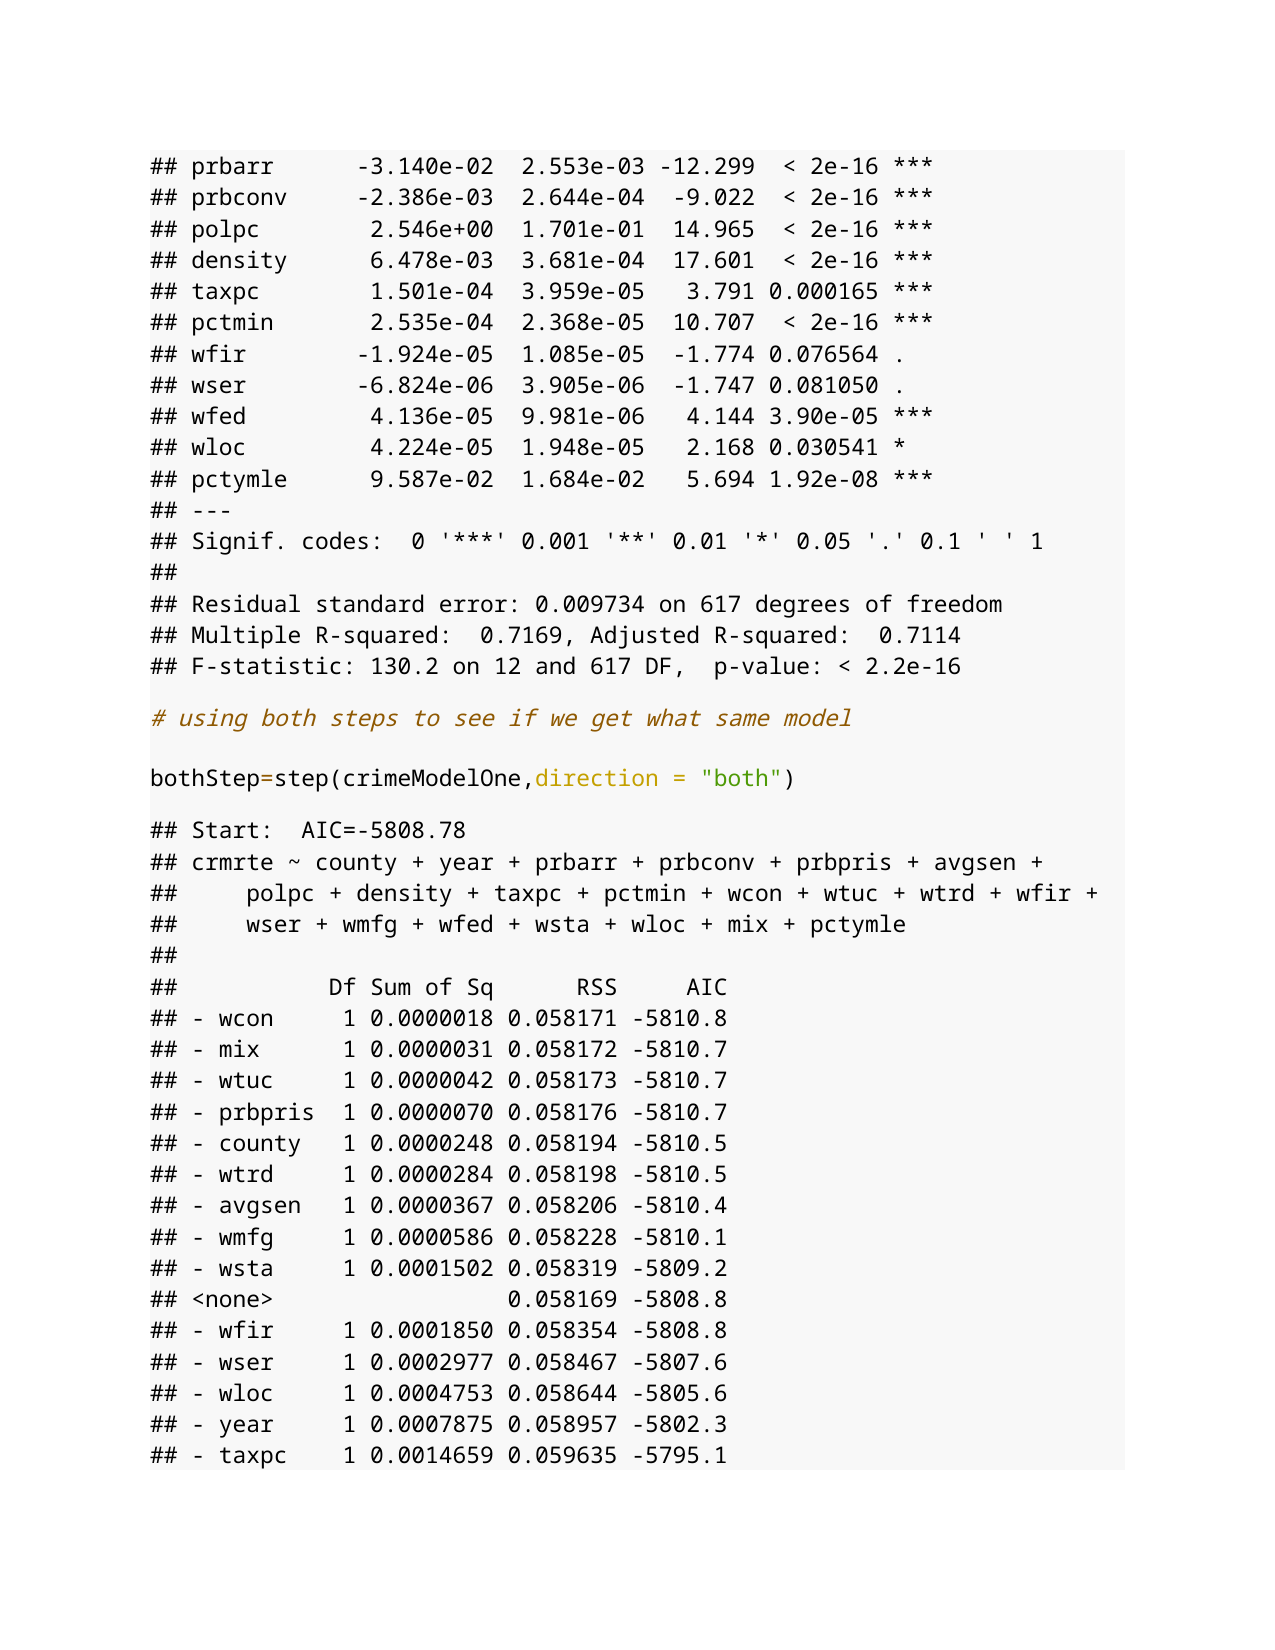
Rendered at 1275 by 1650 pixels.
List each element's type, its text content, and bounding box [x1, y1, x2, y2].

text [150, 814, 1125, 1470]
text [150, 150, 1125, 681]
text # using both steps to see if we get what same model bothStep=step(crimeModelOne,direction = "both") [150, 702, 1125, 793]
